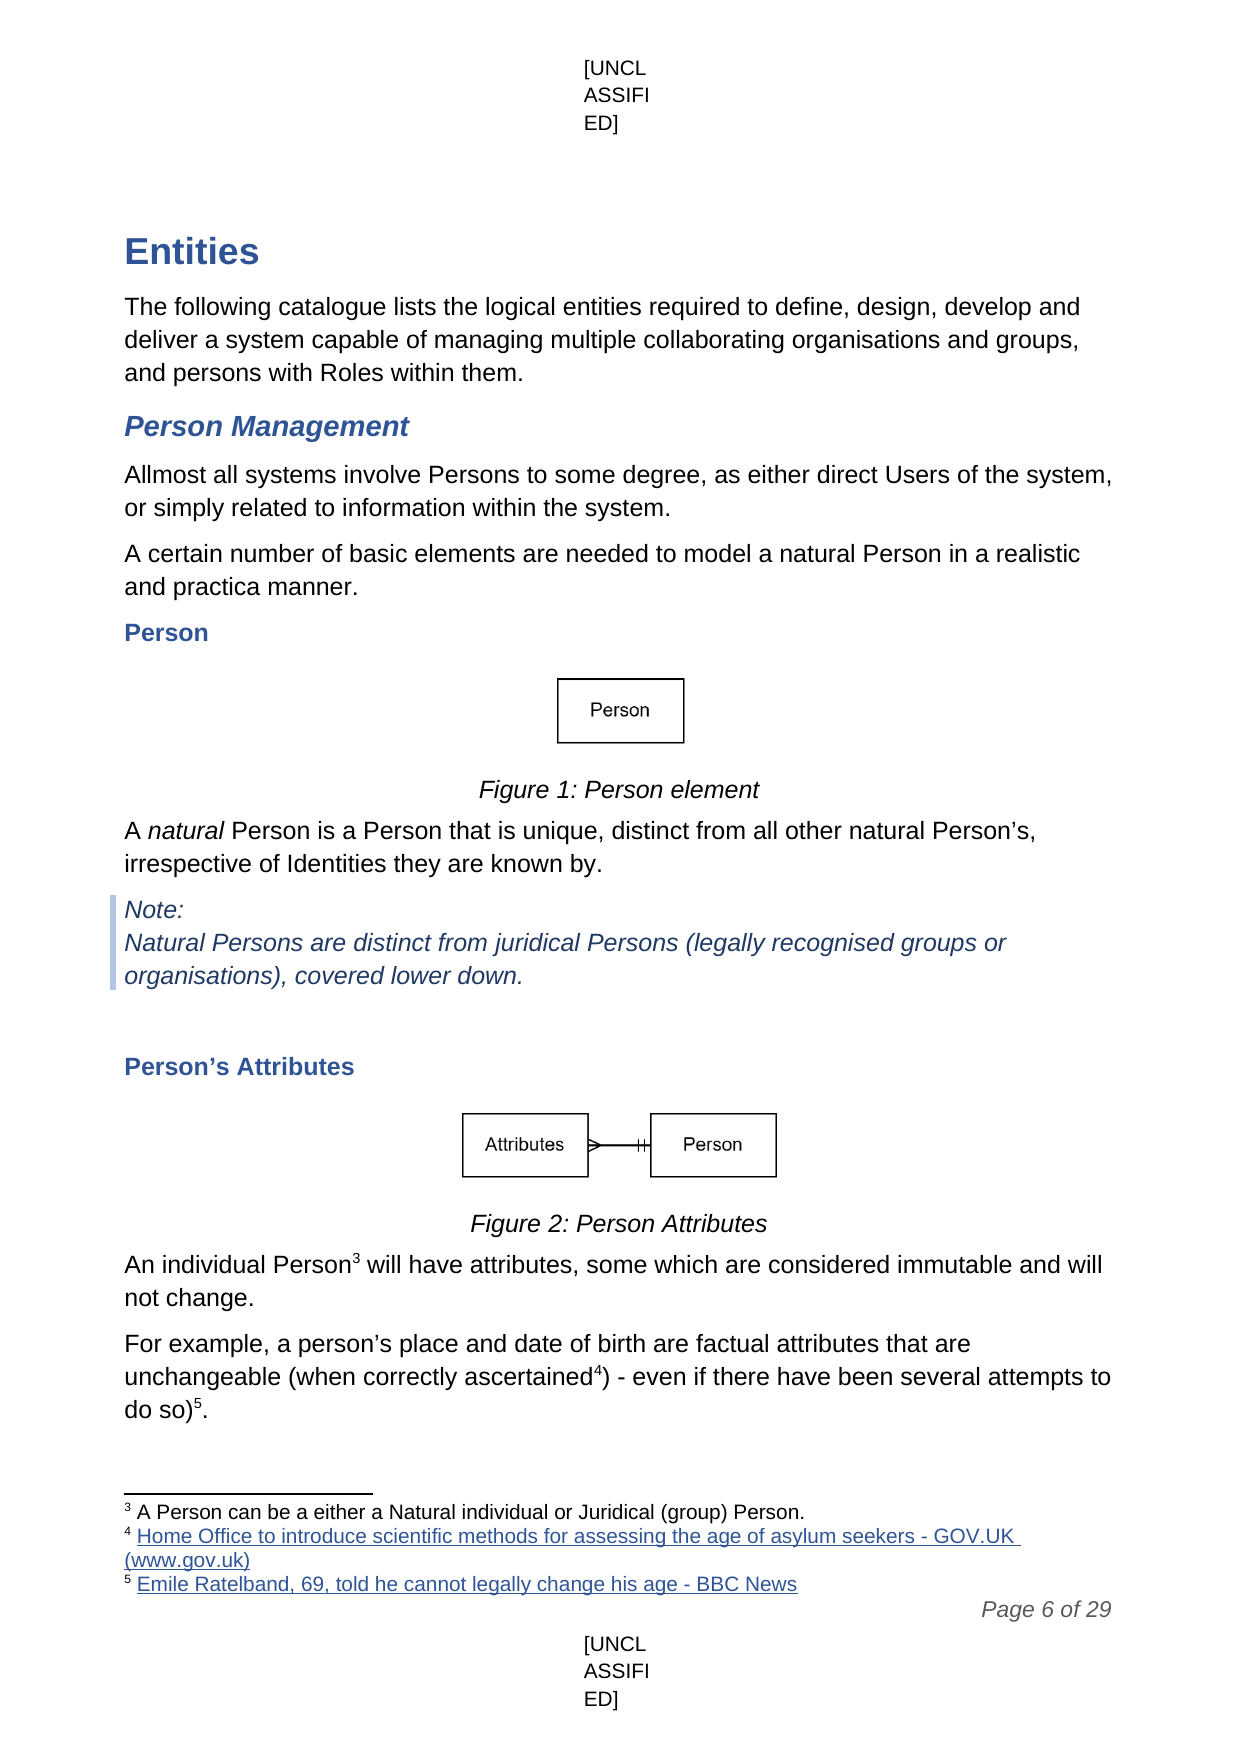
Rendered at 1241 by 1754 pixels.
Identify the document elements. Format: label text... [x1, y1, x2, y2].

subtitle Person [124, 617, 1116, 646]
picture [446, 1097, 794, 1193]
text An individual Person will have attributes, some which are considered immutable and will not change. [124, 1250, 1116, 1312]
text Allmost all systems involve Persons to some degree, as either direct Users of the system, or simply related to information within the system. [124, 460, 1116, 522]
text A certain number of basic elements are needed to model a natural Person in a realistic and practica manner. [124, 539, 1116, 601]
subtitle Person’s Attributes [124, 1052, 1116, 1081]
picture [541, 663, 699, 759]
text A natural Person is a Person that is unique, distinct from all other natural Person’s, irrespective of Identities they are known by. [124, 816, 1116, 878]
subtitle Person Management [124, 409, 1116, 443]
subtitle Entities [124, 229, 1116, 273]
text The following catalogue lists the logical entities required to define, design, develop and deliver a system capable of managing multiple collaborating organisations and groups, and persons with Roles within them. [124, 292, 1116, 386]
text For example, a person’s place and date of birth are factual attributes that are unchangeable (when correctly ascertained) - even if there have been several attempts to do so). [124, 1329, 1116, 1424]
text Note: Natural Persons are distinct from juridical Persons (legally recognised groups or organisations), covered lower down. [116, 895, 1116, 990]
